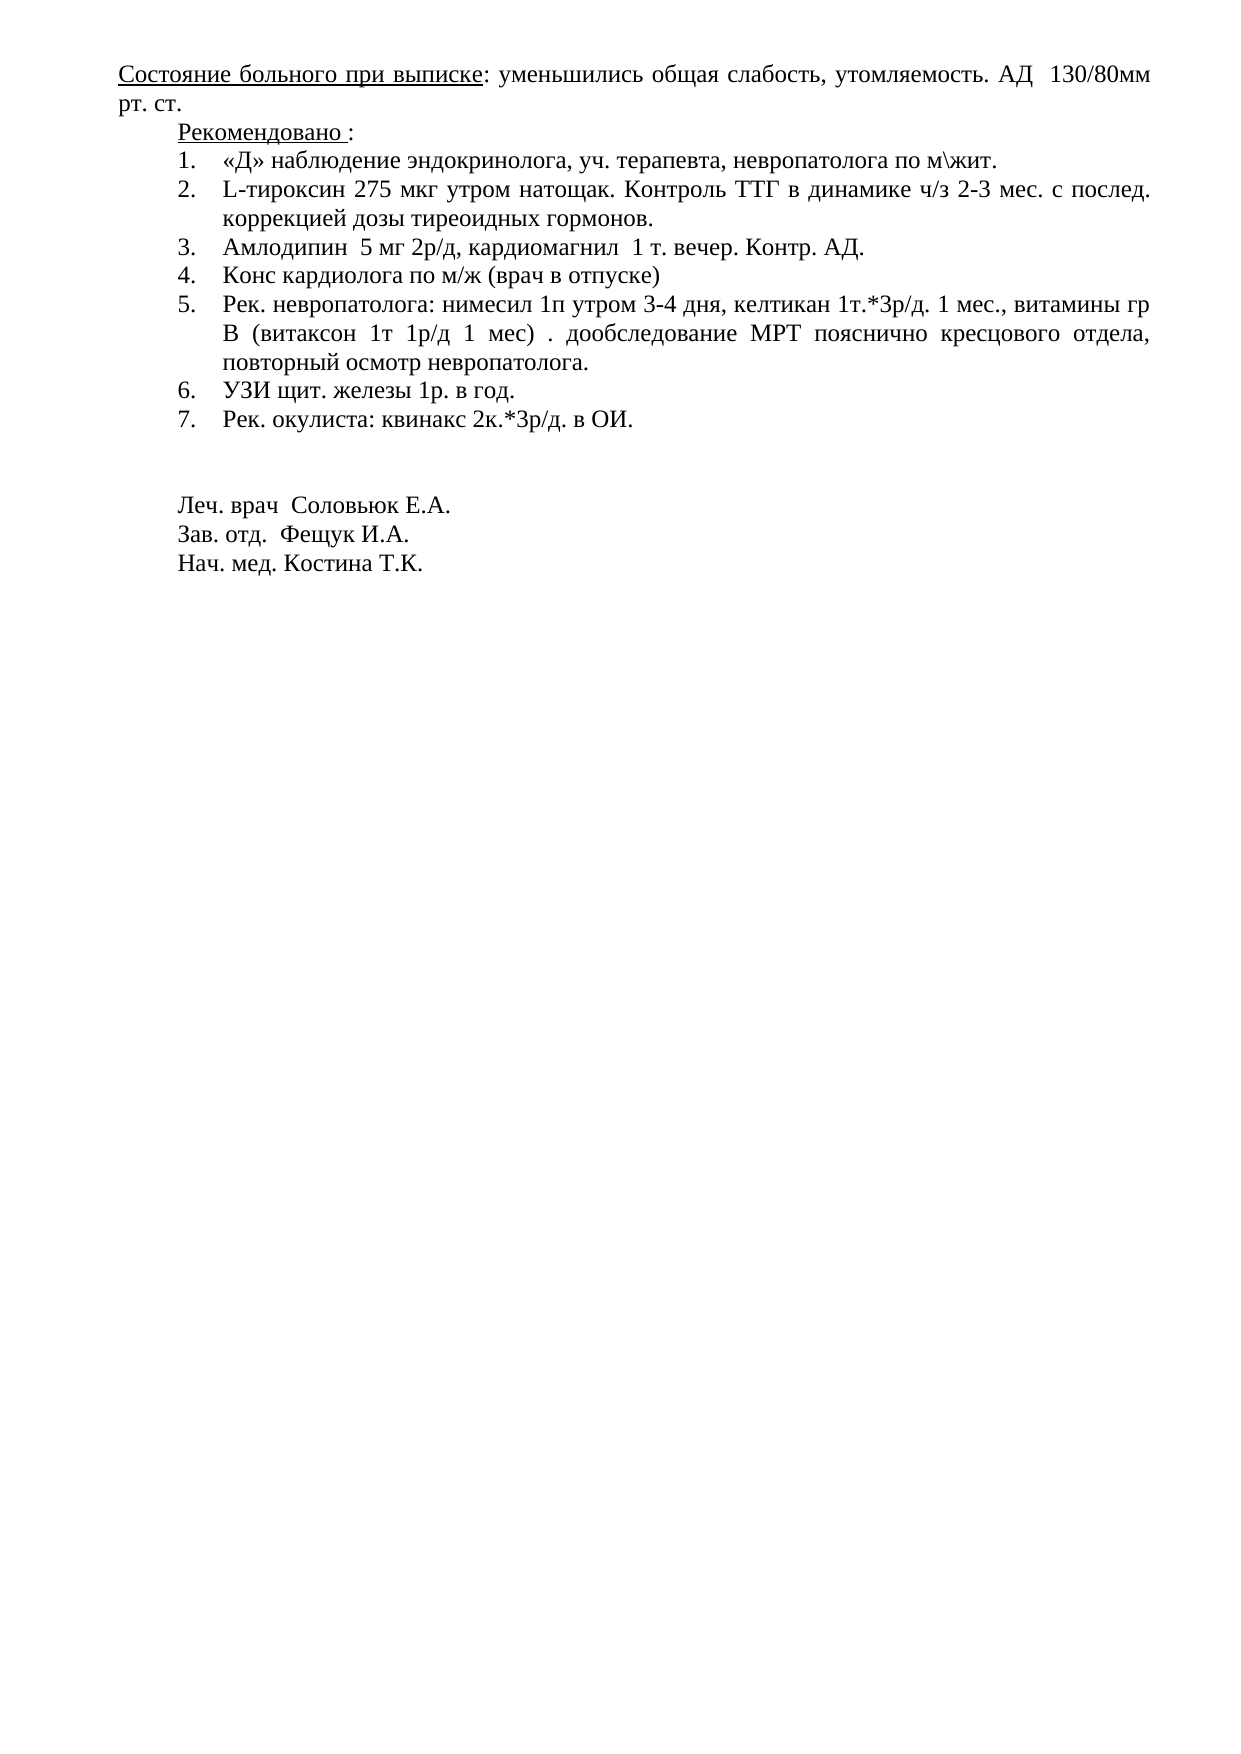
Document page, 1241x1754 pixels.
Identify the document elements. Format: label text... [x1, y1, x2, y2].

list Конс кардиолога по м/ж (врач в отпуске) [177, 260, 1152, 289]
list L-тироксин 275 мкг утром натощак. Контроль ТТГ в динамике ч/з 2-3 мес. с послед. коррекцией дозы тиреоидных гормонов. [177, 174, 1152, 232]
list УЗИ щит. железы 1р. в год. [177, 375, 1152, 404]
list Рек. невропатолога: нимесил 1п утром 3-4 дня, келтикан 1т.*3р/д. 1 мес., витамины гр В (витаксон 1т 1р/д 1 мес) . дообследование МРТ пояснично кресцового отдела, повторный осмотр невропатолога. [177, 289, 1152, 375]
text Состояние больного при выписке: уменьшились общая слабость, утомляемость. АД 130/80мм рт. ст. [118, 59, 1152, 117]
text Рекомендовано : [177, 117, 1152, 145]
text Нач. мед. Костина Т.К. [177, 548, 1152, 577]
subtitle Леч. врач Соловьюк Е.А. [177, 490, 1152, 519]
list Рек. окулиста: квинакс 2к.*3р/д. в ОИ. [177, 404, 1152, 433]
text Зав. отд. Фещук И.А. [177, 519, 1152, 548]
list «Д» наблюдение эндокринолога, уч. терапевта, невропатолога по м\жит. [177, 145, 1152, 174]
list Амлодипин 5 мг 2р/д, кардиомагнил 1 т. вечер. Контр. АД. [177, 232, 1152, 260]
